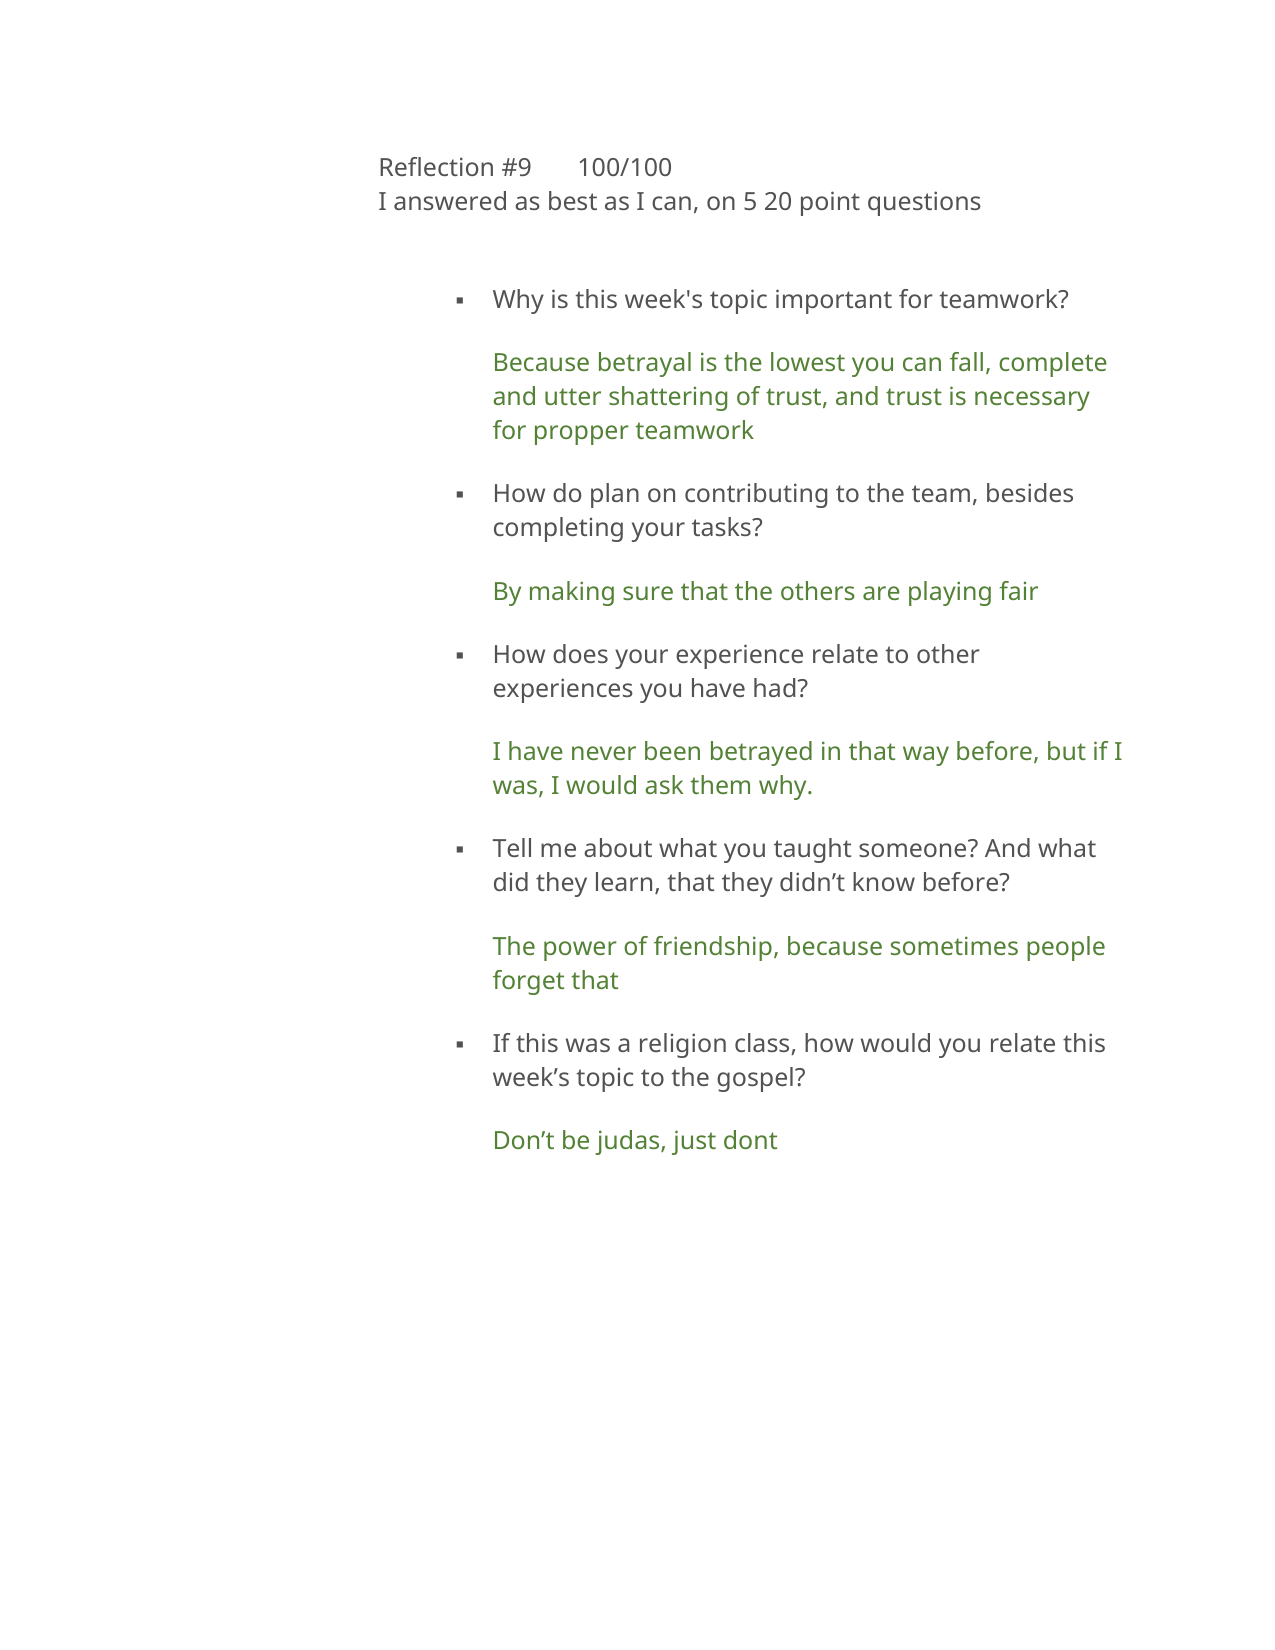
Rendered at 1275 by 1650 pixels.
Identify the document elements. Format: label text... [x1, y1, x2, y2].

list How does your experience relate to other experiences you have had? [455, 636, 1125, 704]
text I answered as best as I can, on 5 20 point questions [378, 184, 1125, 218]
text Don’t be judas, just dont [492, 1123, 1125, 1157]
text Because betrayal is the lowest you can fall, complete and utter shattering of trust, and trust is necessary for propper teamwork [492, 344, 1125, 447]
text I have never been betrayed in that way before, but if I was, I would ask them why. [492, 734, 1125, 802]
text By making sure that the others are playing fair [492, 573, 1125, 607]
list Tell me about what you taught someone? And what did they learn, that they didn’t know before? [455, 831, 1125, 899]
list How do plan on contributing to the team, besides completing your tasks? [455, 476, 1125, 544]
list If this was a religion class, how would you relate this week’s topic to the gospel? [455, 1026, 1125, 1094]
text Reflection #9 100/100 [378, 150, 1125, 184]
text The power of friendship, because sometimes people forget that [492, 928, 1125, 996]
list Why is this week's topic important for teamwork? [455, 281, 1125, 315]
